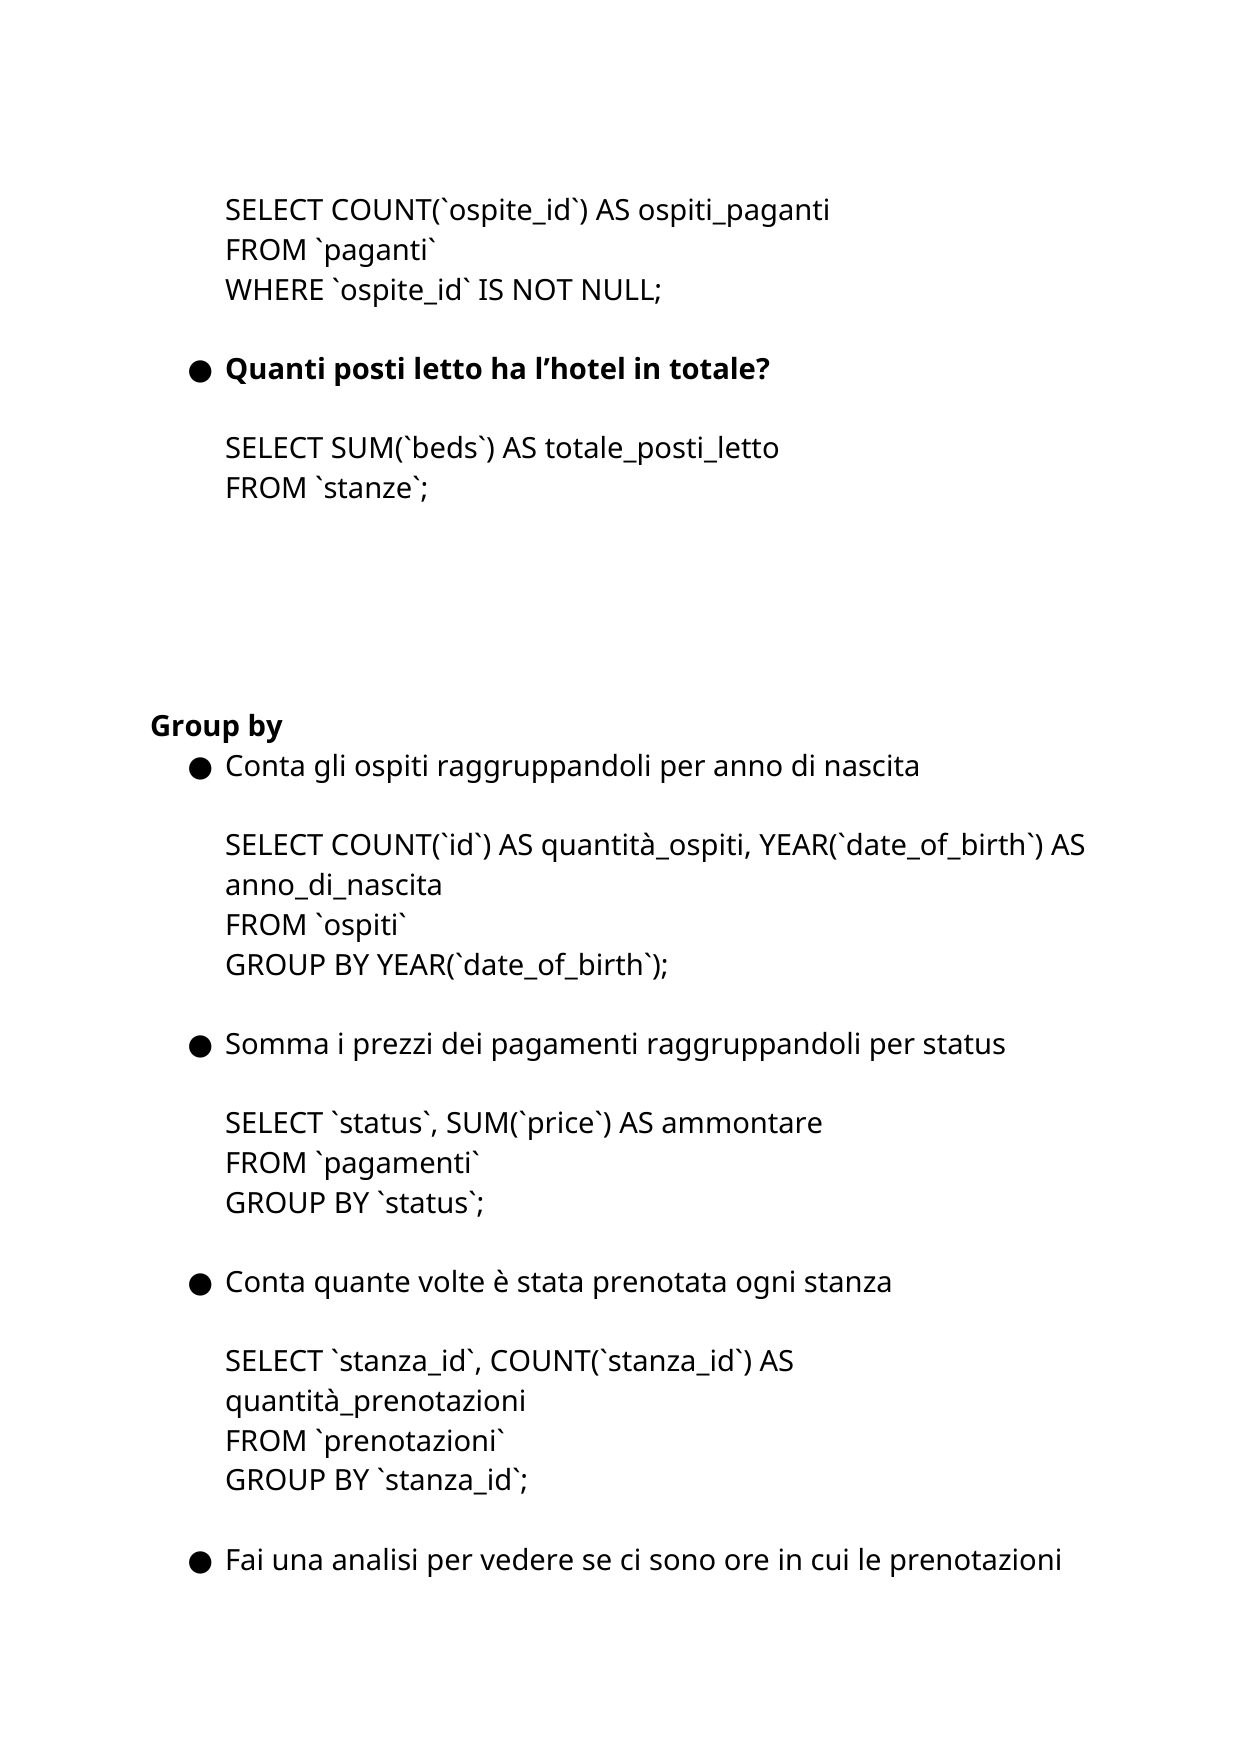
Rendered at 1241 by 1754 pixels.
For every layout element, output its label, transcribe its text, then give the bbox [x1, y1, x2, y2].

text SELECT `stanza_id`, COUNT(`stanza_id`) AS quantità_prenotazioni [225, 1341, 1090, 1420]
text WHERE `ospite_id` IS NOT NULL; [225, 269, 1090, 309]
text GROUP BY `stanza_id`; [225, 1460, 1090, 1499]
text GROUP BY YEAR(`date_of_birth`); [225, 944, 1090, 983]
list Conta quante volte è stata prenotata ogni stanza [187, 1261, 1090, 1301]
text Group by [150, 706, 1090, 745]
text FROM `paganti` [225, 229, 1090, 269]
text SELECT COUNT(`id`) AS quantità_ospiti, YEAR(`date_of_birth`) AS anno_di_nascita [225, 825, 1090, 904]
text GROUP BY `status`; [225, 1182, 1090, 1222]
text FROM `pagamenti` [225, 1142, 1090, 1182]
list Quanti posti letto ha l’hotel in totale? [187, 348, 1090, 388]
text SELECT SUM(`beds`) AS totale_posti_letto [225, 428, 1090, 467]
text SELECT COUNT(`ospite_id`) AS ospiti_paganti [225, 190, 1090, 229]
list Conta gli ospiti raggruppandoli per anno di nascita [187, 745, 1090, 785]
list Somma i prezzi dei pagamenti raggruppandoli per status [187, 1023, 1090, 1063]
text FROM `stanze`; [225, 467, 1090, 507]
text FROM `ospiti` [225, 904, 1090, 944]
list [187, 1539, 1090, 1579]
text SELECT `status`, SUM(`price`) AS ammontare [225, 1102, 1090, 1142]
text FROM `prenotazioni` [225, 1420, 1090, 1460]
